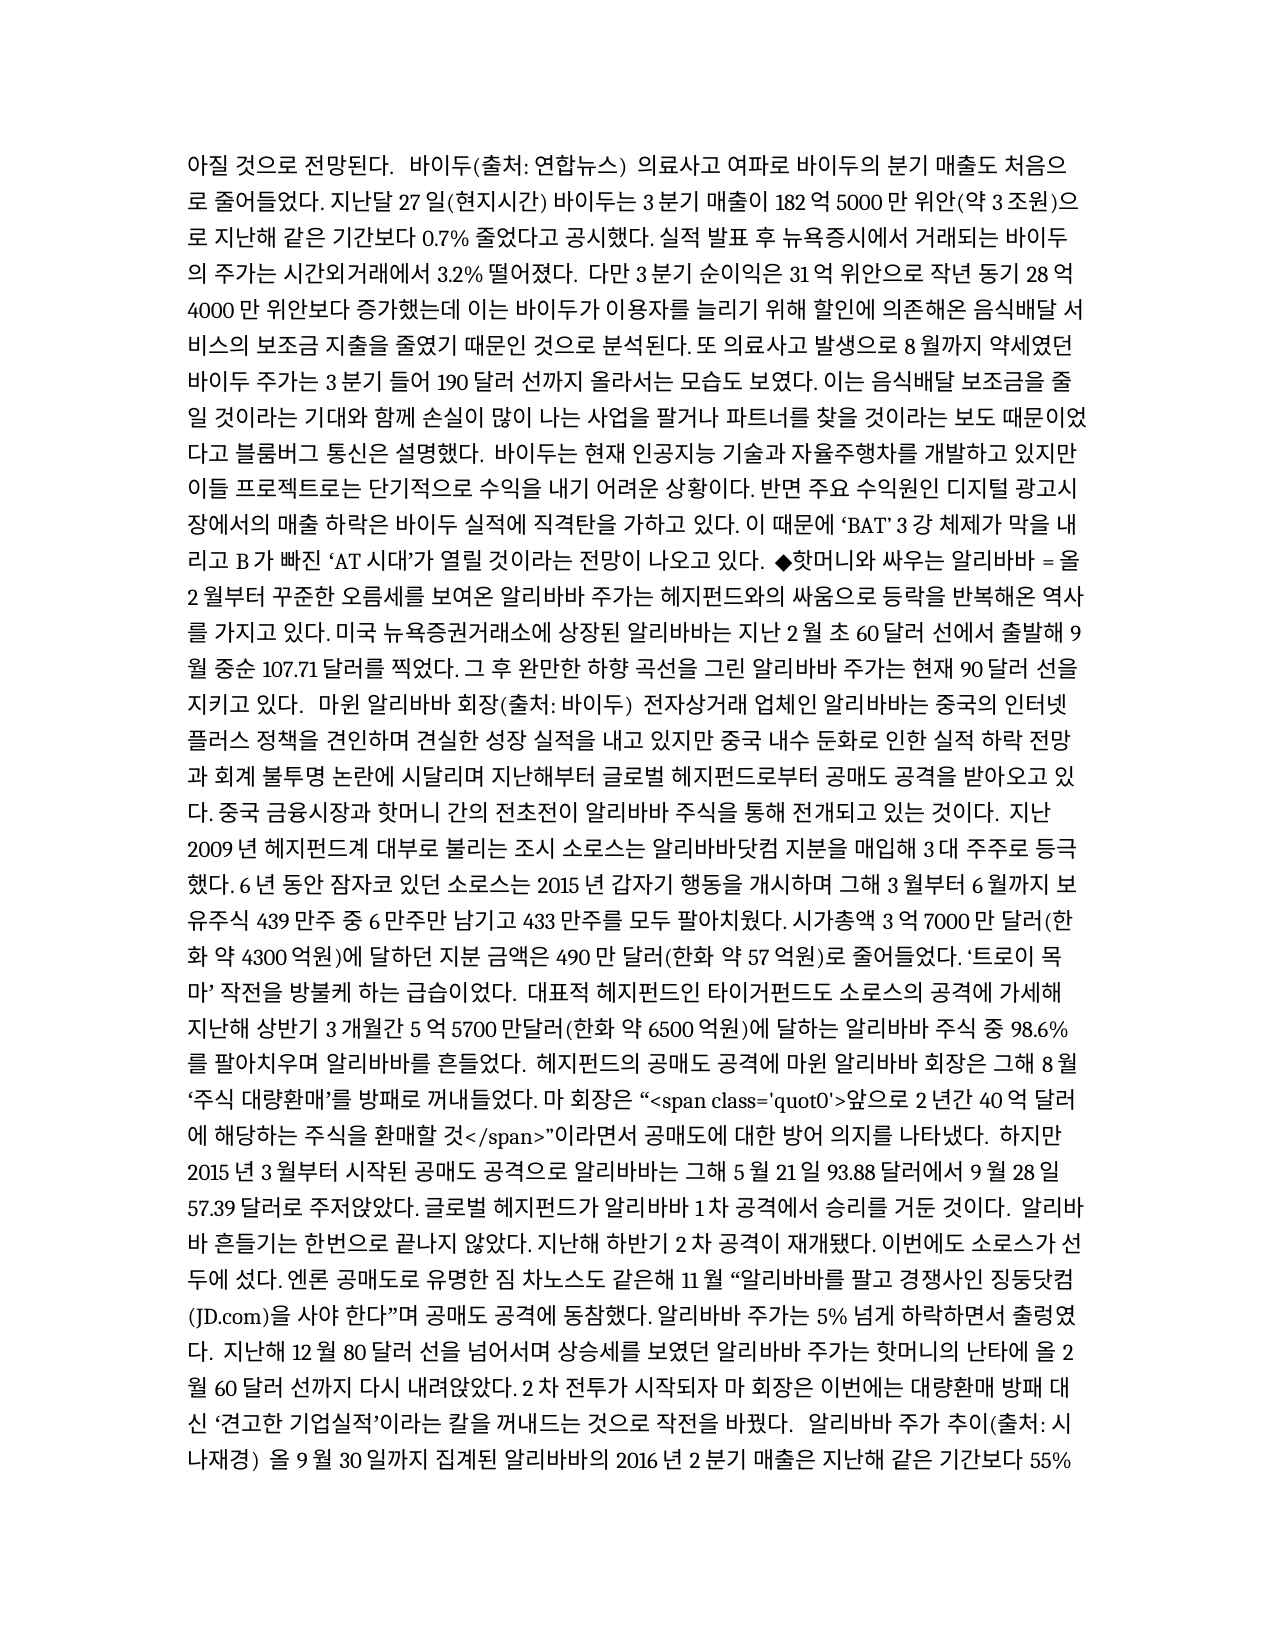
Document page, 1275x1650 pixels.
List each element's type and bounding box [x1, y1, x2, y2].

text [187, 150, 1087, 1475]
